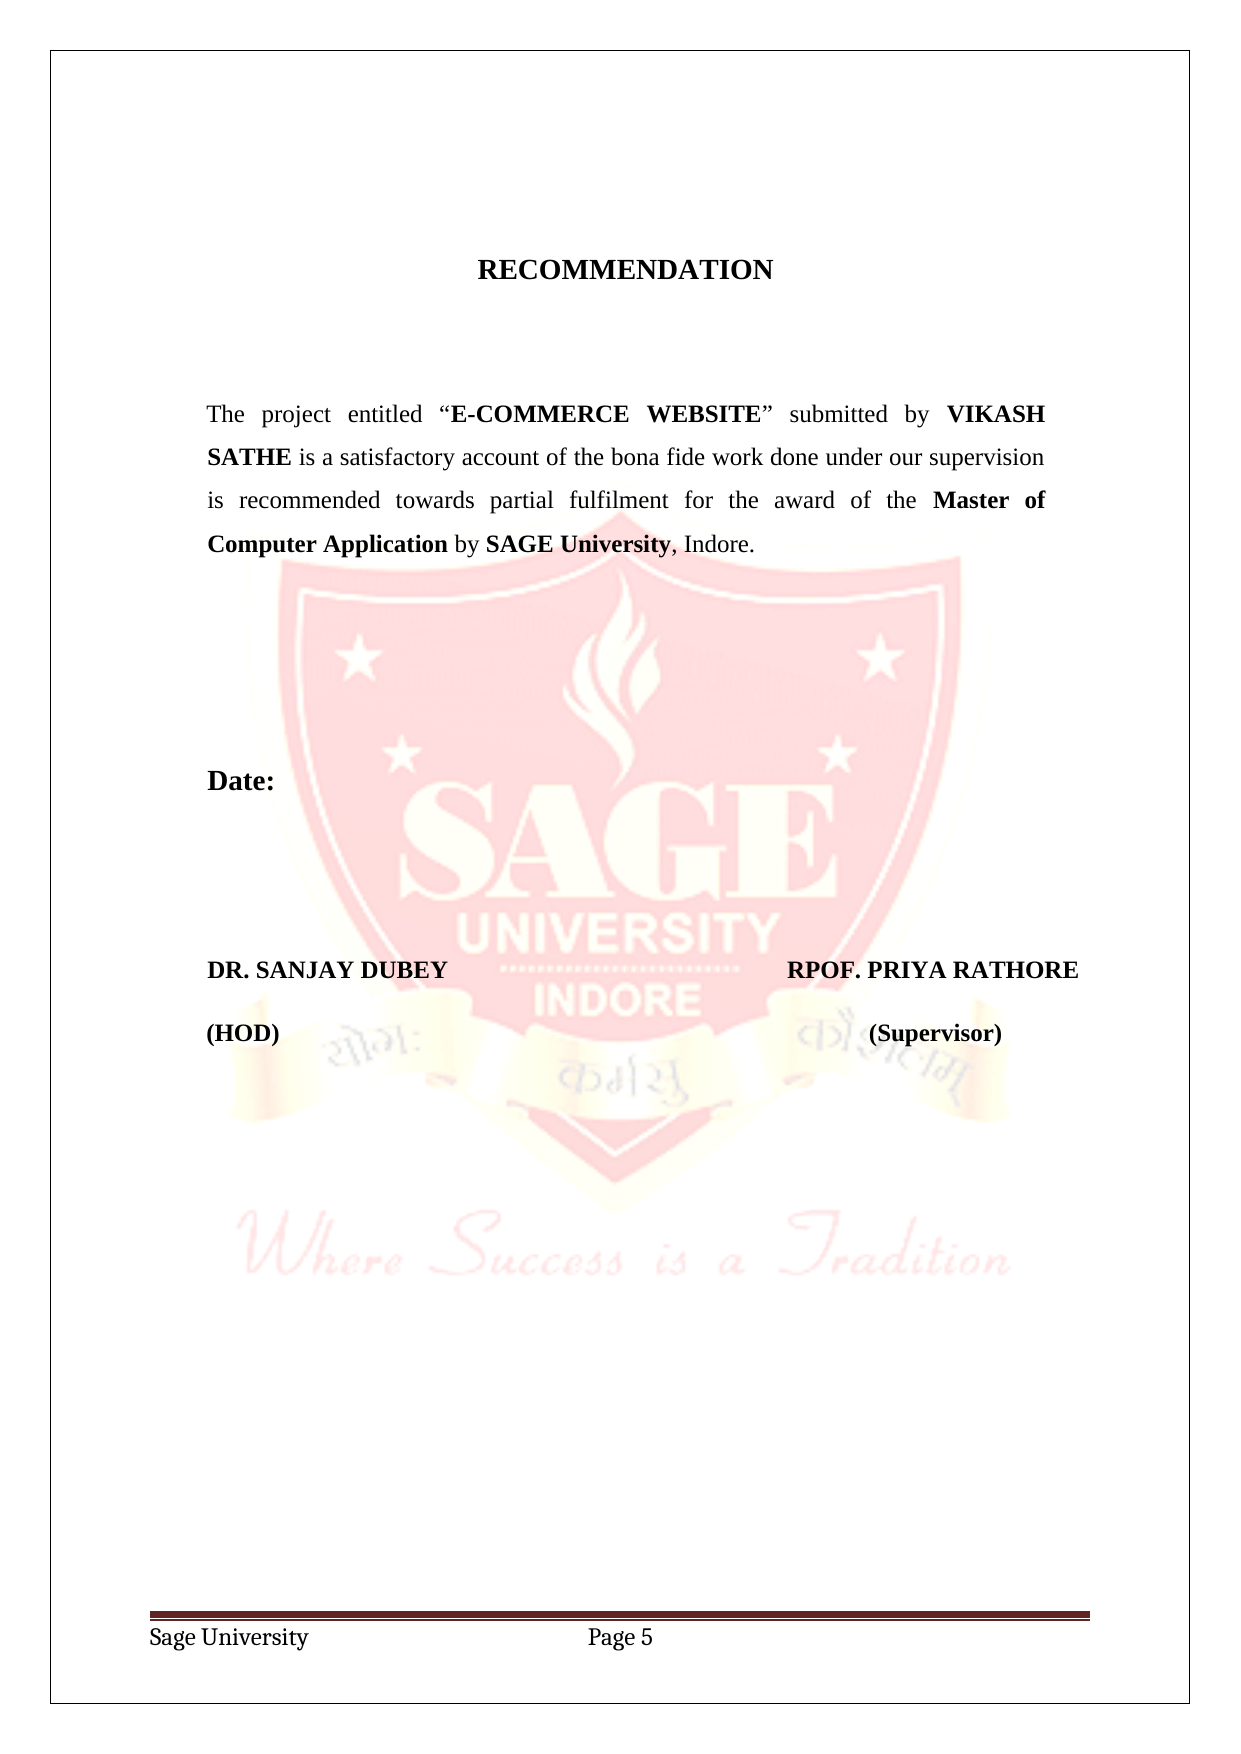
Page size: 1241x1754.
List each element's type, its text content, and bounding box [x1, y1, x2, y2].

text DR. SANJAY DUBEY RPOF. PRIYA RATHORE [207, 956, 1045, 984]
text The project entitled “E-COMMERCE WEBSITE” submitted by VIKASH SATHE is a satisfactory account of the bona fide work done under our supervision is recommended towards partial fulfilment for the award of the Master of Computer Application by SAGE University, Indore. [206, 399, 1045, 557]
text Date: [207, 763, 1045, 796]
text (HOD) (Supervisor) [206, 1018, 1045, 1046]
text RECOMMENDATION [206, 252, 1045, 286]
